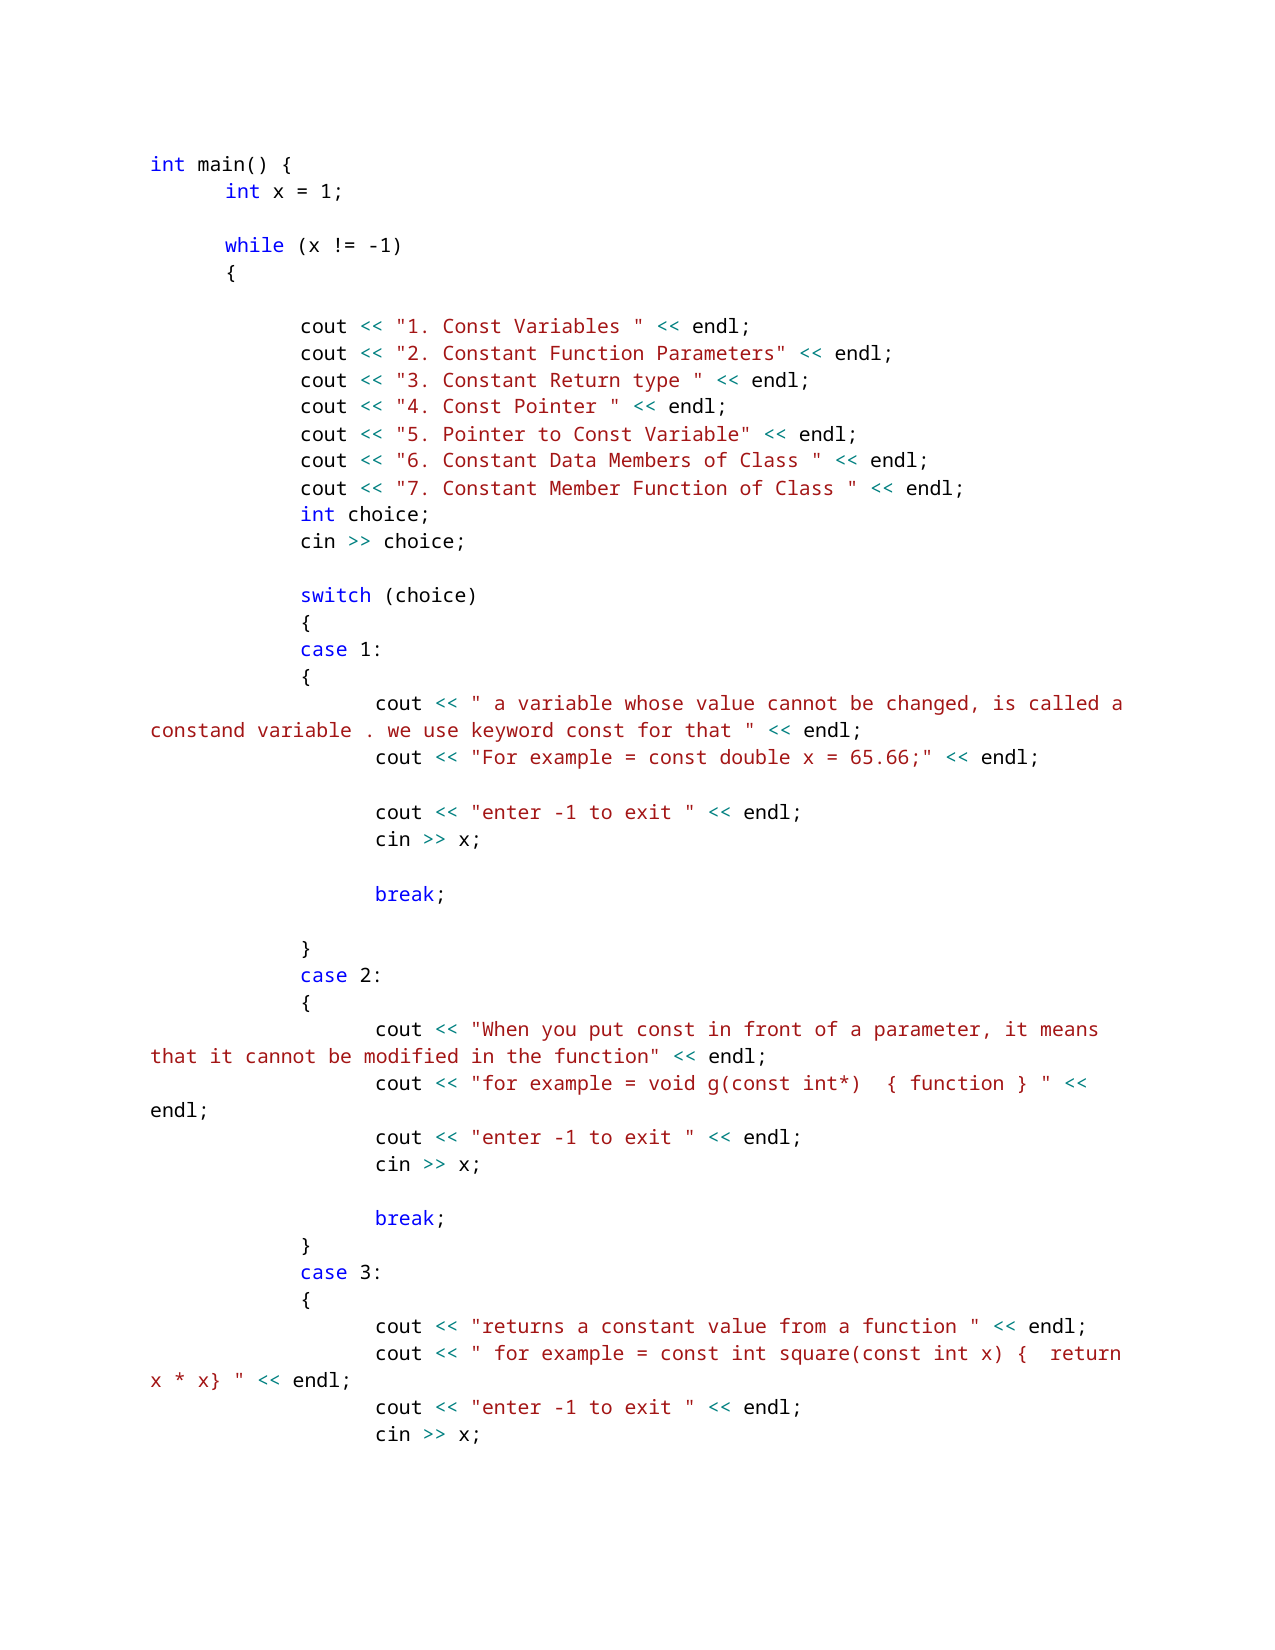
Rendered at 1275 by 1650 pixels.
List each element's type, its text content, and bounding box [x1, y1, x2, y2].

text cout << "2. Constant Function Parameters" << endl; [150, 339, 1125, 366]
text cout << "5. Pointer to Const Variable" << endl; [150, 420, 1125, 447]
text cout << "For example = const double x = 65.66;" << endl; [150, 743, 1125, 771]
text cout << "7. Constant Member Function of Class " << endl; [150, 474, 1125, 501]
text { [150, 663, 1125, 689]
text int choice; [150, 501, 1125, 528]
text switch (choice) [150, 582, 1125, 609]
text cout << " for example = const int square(const int x) { return x * x} " << endl; [150, 1339, 1125, 1393]
text int x = 1; [150, 177, 1125, 204]
text cout << "3. Constant Return type " << endl; [150, 366, 1125, 393]
text cin >> x; [150, 1420, 1125, 1447]
text cout << "1. Const Variables " << endl; [150, 312, 1125, 339]
text case 1: [150, 636, 1125, 663]
text while (x != -1) [150, 231, 1125, 258]
text case 2: [150, 961, 1125, 988]
text cout << "enter -1 to exit " << endl; [150, 1393, 1125, 1420]
text { [150, 988, 1125, 1015]
text } [150, 934, 1125, 961]
text cin >> choice; [150, 528, 1125, 555]
text { [150, 609, 1125, 636]
text break; [150, 1204, 1125, 1231]
text } [150, 1231, 1125, 1258]
text { [150, 1285, 1125, 1312]
text case 3: [150, 1258, 1125, 1285]
text cout << "enter -1 to exit " << endl; [150, 798, 1125, 826]
text cout << "for example = void g(const int*) { function } " << endl; [150, 1069, 1125, 1123]
text int main() { [150, 150, 1125, 177]
text cout << "returns a constant value from a function " << endl; [150, 1312, 1125, 1339]
text cin >> x; [150, 1150, 1125, 1177]
text cout << "4. Const Pointer " << endl; [150, 393, 1125, 420]
text break; [150, 881, 1125, 907]
text cout << "enter -1 to exit " << endl; [150, 1123, 1125, 1150]
text cin >> x; [150, 826, 1125, 852]
text cout << "When you put const in front of a parameter, it means that it cannot be modified in the function" << endl; [150, 1015, 1125, 1069]
text cout << " a variable whose value cannot be changed, is called a constand variable . we use keyword const for that " << endl; [150, 689, 1125, 743]
text cout << "6. Constant Data Members of Class " << endl; [150, 447, 1125, 474]
text { [150, 258, 1125, 285]
